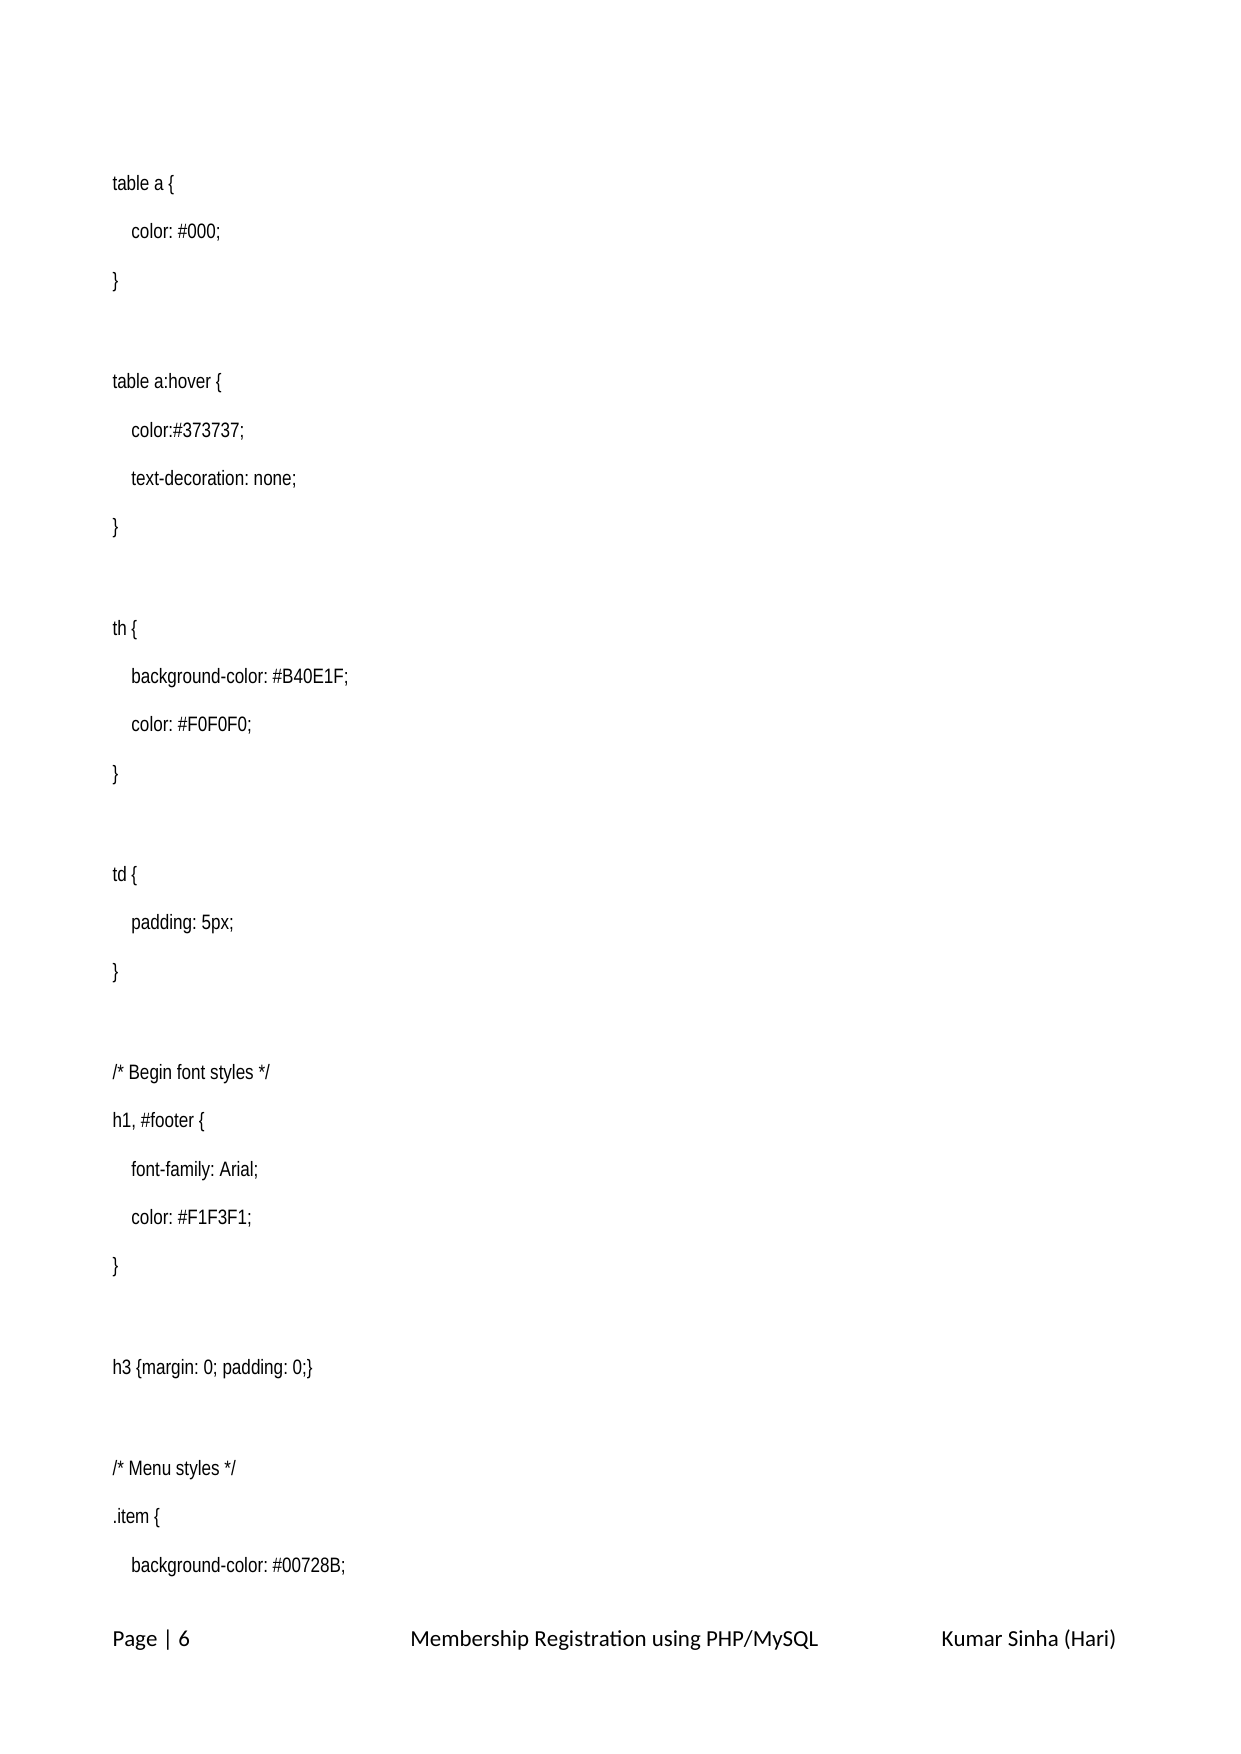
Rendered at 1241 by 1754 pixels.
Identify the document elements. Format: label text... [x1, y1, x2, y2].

text table a { [112, 171, 1128, 195]
text /* Begin font styles */ [112, 1060, 1128, 1084]
text color: #F1F3F1; [112, 1205, 1128, 1229]
text background-color: #B40E1F; [112, 664, 1128, 688]
text } [112, 958, 1128, 982]
text h3 {margin: 0; padding: 0;} [112, 1354, 1128, 1378]
text table a:hover { [112, 369, 1128, 393]
text padding: 5px; [112, 910, 1128, 934]
text font-family: Arial; [112, 1157, 1128, 1181]
text } [112, 268, 1128, 292]
text h1, #footer { [112, 1108, 1128, 1132]
text } [112, 1253, 1128, 1277]
text } [112, 514, 1128, 538]
text th { [112, 616, 1128, 639]
text background-color: #00728B; [112, 1553, 1128, 1577]
text /* Menu styles */ [112, 1456, 1128, 1480]
text color: #000; [112, 219, 1128, 243]
text td { [112, 862, 1128, 886]
text text-decoration: none; [112, 466, 1128, 490]
text color:#373737; [112, 417, 1128, 441]
text .item { [112, 1504, 1128, 1528]
text color: #F0F0F0; [112, 712, 1128, 736]
text } [112, 761, 1128, 784]
